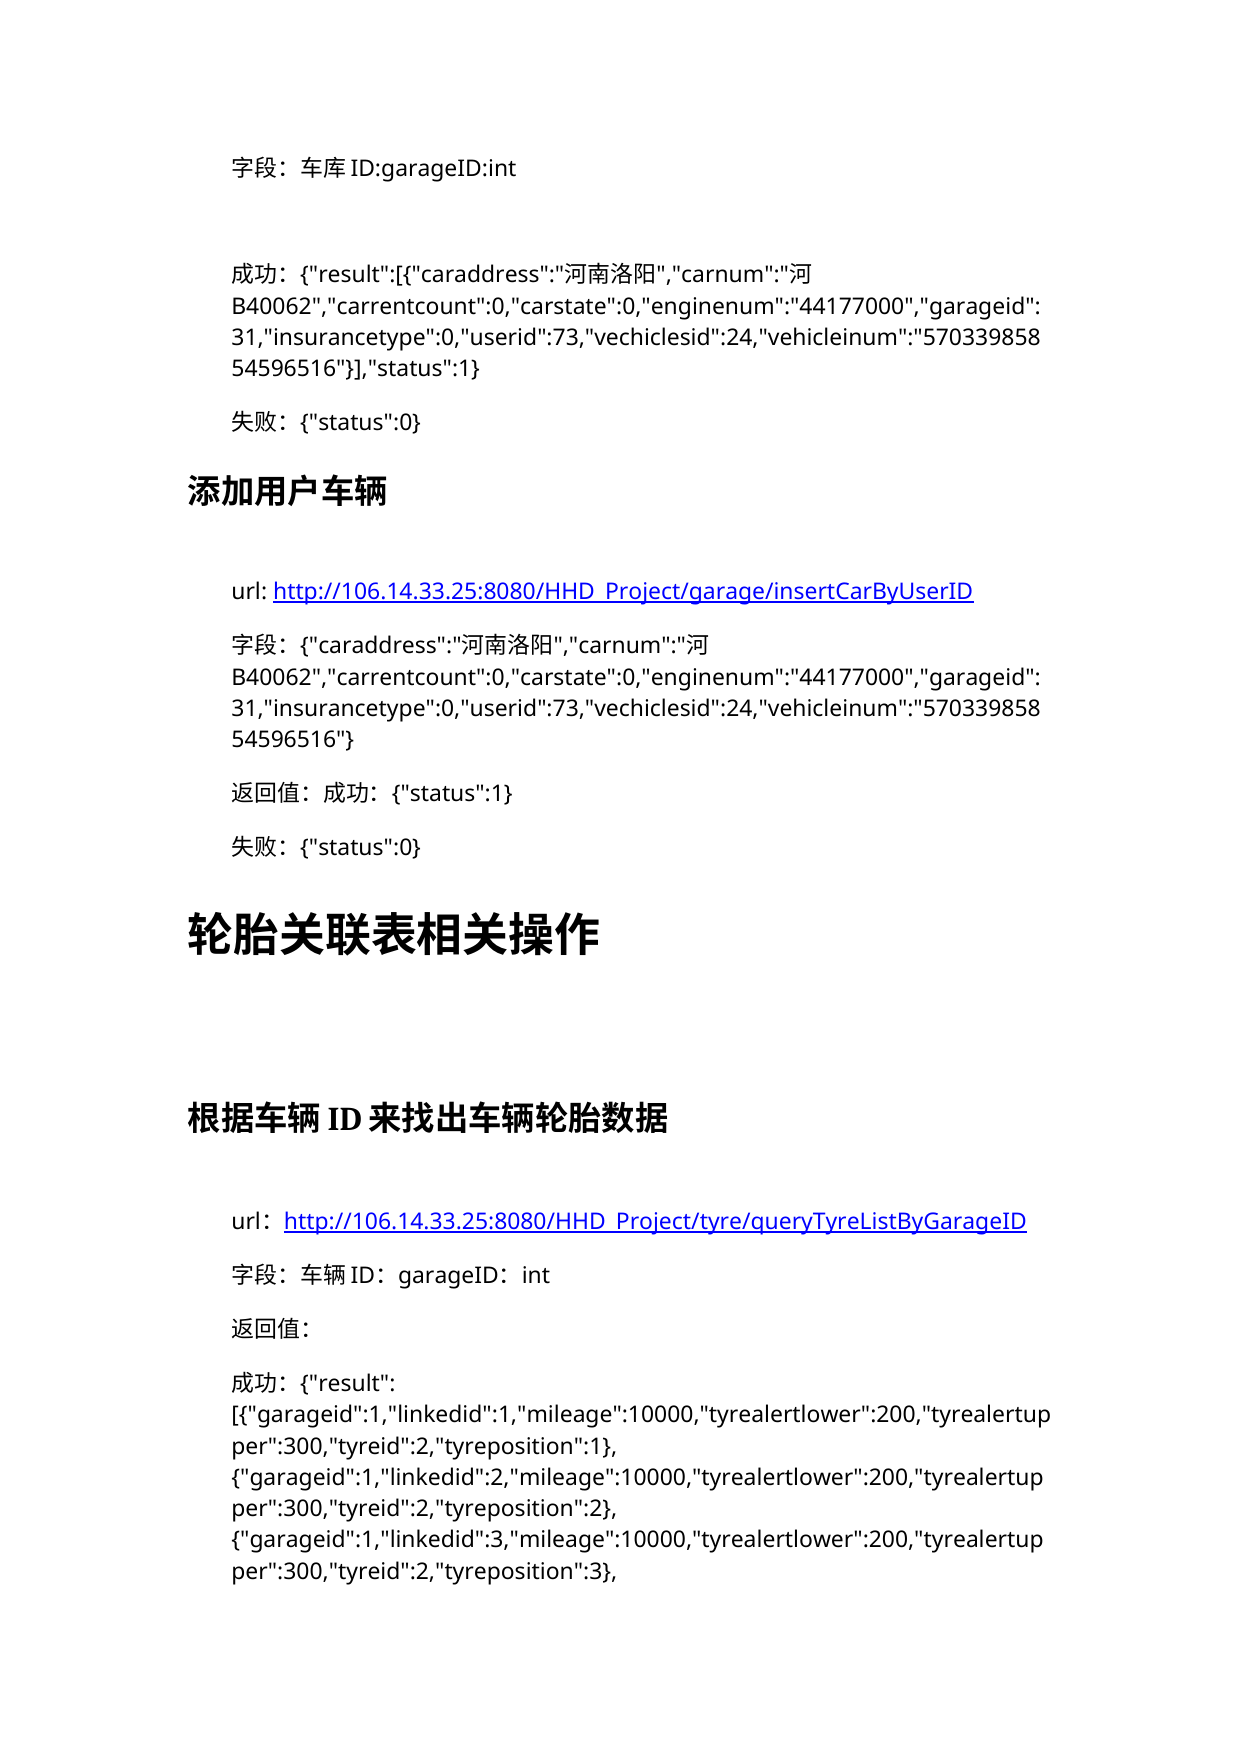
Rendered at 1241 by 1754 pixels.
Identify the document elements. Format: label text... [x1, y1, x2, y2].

list 返回值：成功：{"status":1} [231, 775, 1053, 808]
list 字段：车库ID:garageID:int [231, 150, 1053, 183]
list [231, 1365, 1053, 1586]
list 失败：{"status":0} [231, 404, 1053, 437]
list 字段：{"caraddress":"河南洛阳","carnum":"河B40062","carrentcount":0,"carstate":0,"enginenum":"44177000","garageid":31,"insurancetype":0,"userid":73,"vechiclesid":24,"vehicleinum":"57033985854596516"} [231, 627, 1053, 754]
list url：http://106.14.33.25:8080/HHD_Project/tyre/queryTyreListByGarageID [231, 1203, 1053, 1236]
subtitle 添加用户车辆 [187, 464, 1053, 513]
list 字段：车辆ID：garageID：int [231, 1257, 1053, 1290]
subtitle 轮胎关联表相关操作 [187, 898, 1053, 964]
list 失败：{"status":0} [231, 829, 1053, 862]
subtitle 根据车辆ID来找出车辆轮胎数据 [187, 1092, 1053, 1140]
list url: http://106.14.33.25:8080/HHD_Project/garage/insertCarByUserID [231, 575, 1053, 606]
list 返回值： [231, 1311, 1053, 1344]
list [231, 256, 1053, 383]
